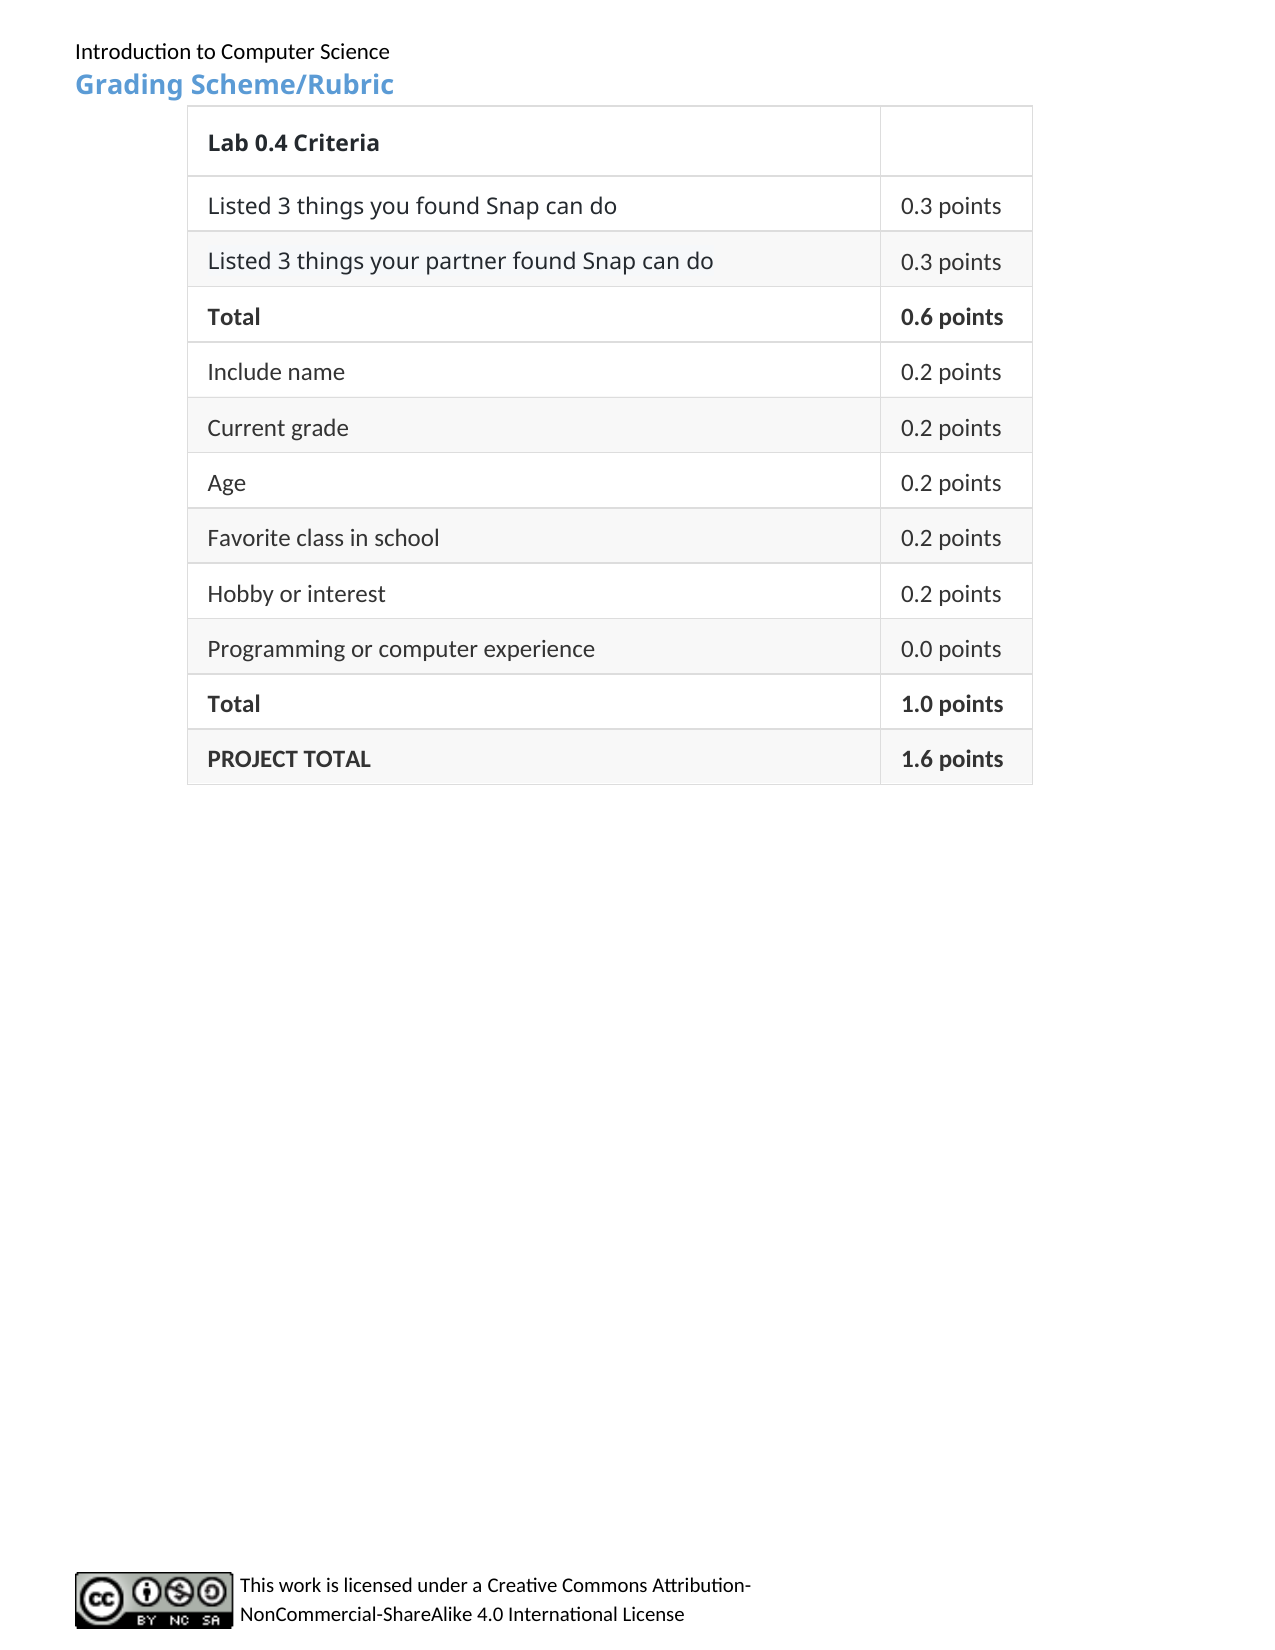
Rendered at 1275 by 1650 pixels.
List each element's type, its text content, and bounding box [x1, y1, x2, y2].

table_cell Age [188, 453, 880, 507]
table_header Lab 0.4 Criteria [188, 107, 880, 175]
table_cell 0.2 points [881, 398, 1032, 452]
table_cell Hobby or interest [188, 564, 880, 618]
table_cell Favorite class in school [188, 509, 880, 562]
table_cell Listed 3 things your partner found Snap can do [188, 232, 880, 286]
table_cell 0.2 points [881, 343, 1032, 396]
table_cell 0.6 points [881, 287, 1032, 341]
table_cell 0.2 points [881, 509, 1032, 562]
table_cell 1.6 points [881, 730, 1032, 783]
subtitle Grading Scheme/Rubric [75, 66, 1200, 102]
table_cell Include name [188, 343, 880, 396]
table_cell PROJECT TOTAL [188, 730, 880, 783]
table_cell Current grade [188, 398, 880, 452]
picture [75, 1572, 234, 1629]
table_cell Programming or computer experience [188, 619, 880, 673]
table_cell 0.3 points [881, 232, 1032, 286]
table_cell Total [188, 287, 880, 341]
table_cell 0.2 points [881, 453, 1032, 507]
table_header [881, 107, 1032, 175]
table_cell 1.0 points [881, 675, 1032, 728]
table_cell 0.2 points [881, 564, 1032, 618]
table_cell 0.3 points [881, 177, 1032, 230]
table_cell 0.0 points [881, 619, 1032, 673]
table_cell Listed 3 things you found Snap can do [188, 177, 880, 230]
table_cell Total [188, 675, 880, 728]
